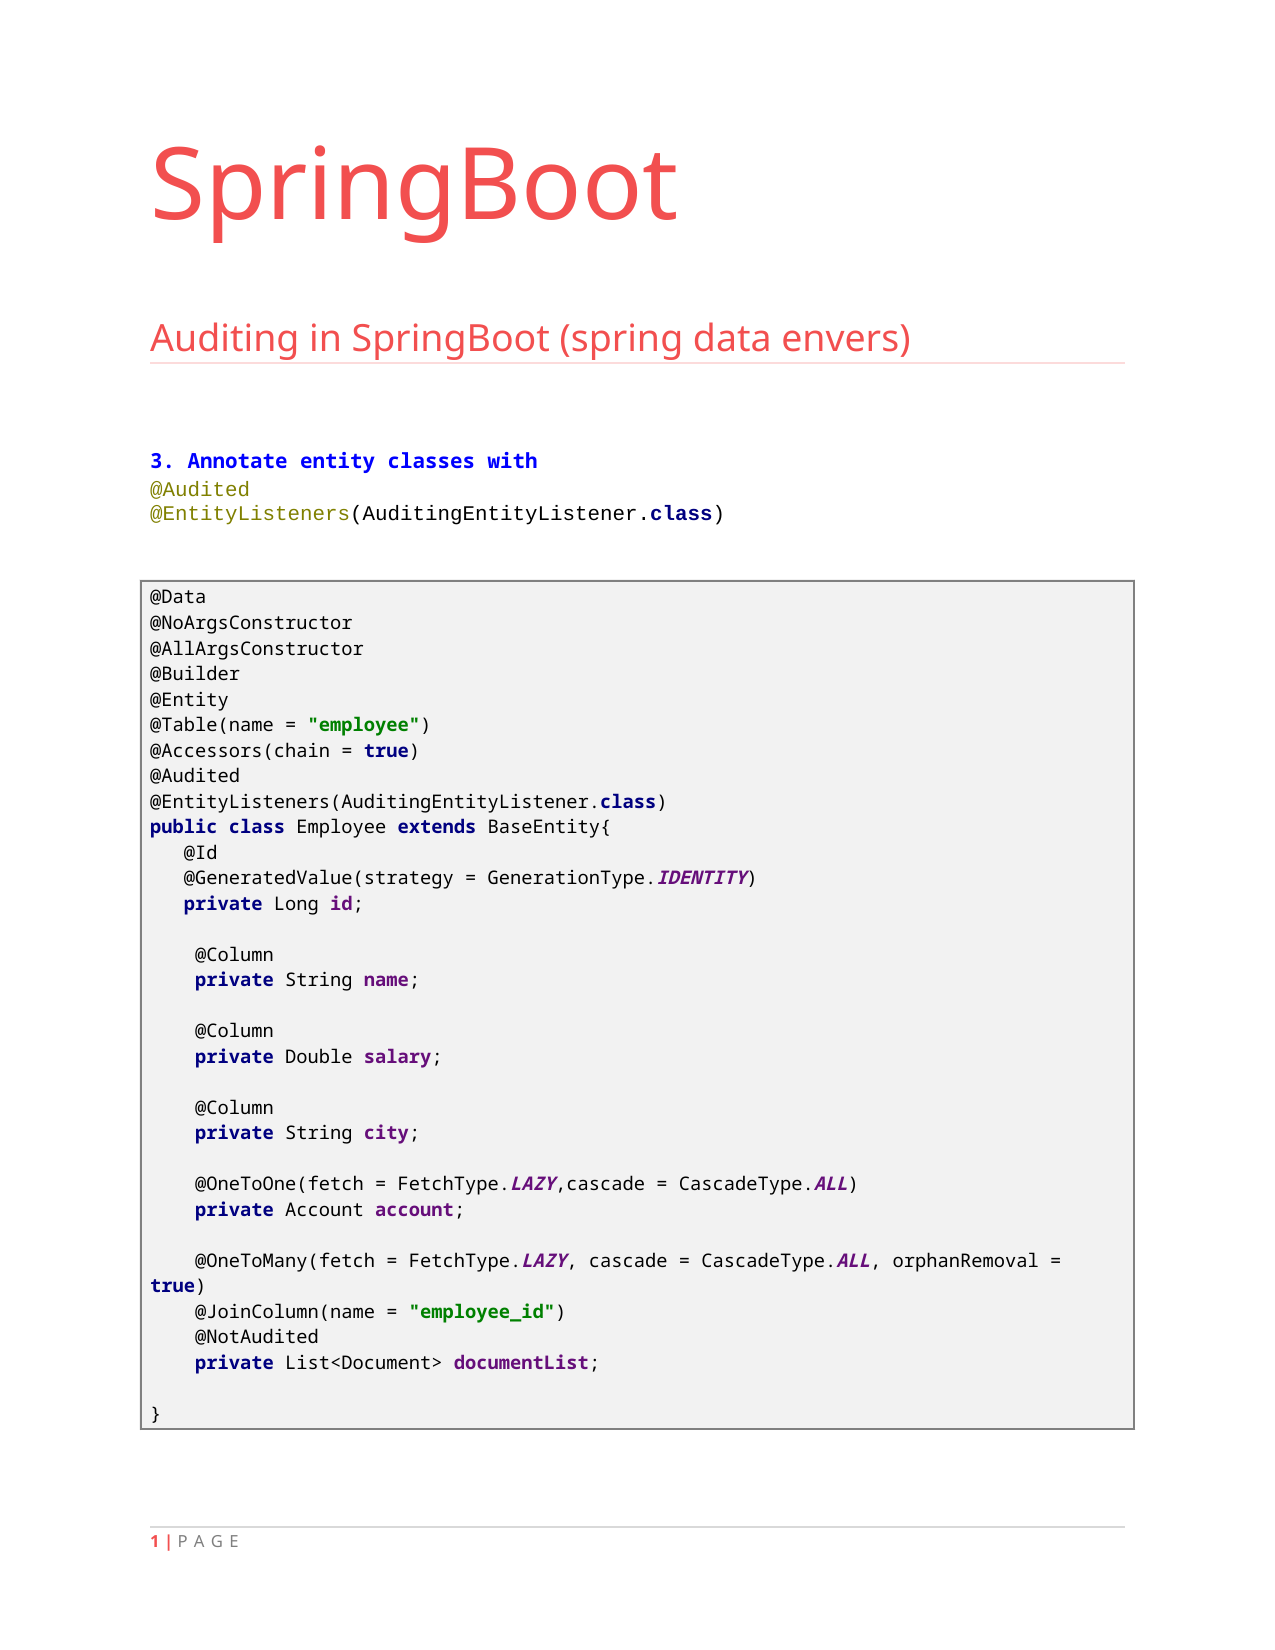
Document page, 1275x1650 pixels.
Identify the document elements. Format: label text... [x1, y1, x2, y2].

text 3. Annotate entity classes with [150, 446, 1125, 475]
subtitle Auditing in SpringBoot (spring data envers) [150, 311, 1125, 362]
text @Data @NoArgsConstructor @AllArgsConstructor @Builder @Entity @Table(name = "employee") @Accessors(chain = true) @Audited @EntityListeners(AuditingEntityListener.class) public class Employee extends BaseEntity{ @Id @GeneratedValue(strategy = GenerationType.IDENTITY) private Long id; @Column private String name; @Column private Double salary; @Column private String city; @OneToOne(fetch = FetchType.LAZY,cascade = CascadeType.ALL) private Account account; @OneToMany(fetch = FetchType.LAZY, cascade = CascadeType.ALL, orphanRemoval = true) @JoinColumn(name = "employee_id") @NotAudited private List<Document> documentList; } [142, 582, 1133, 1428]
text @Audited @EntityListeners(AuditingEntityListener.class) [150, 479, 1125, 526]
title SpringBoot [150, 112, 1125, 249]
